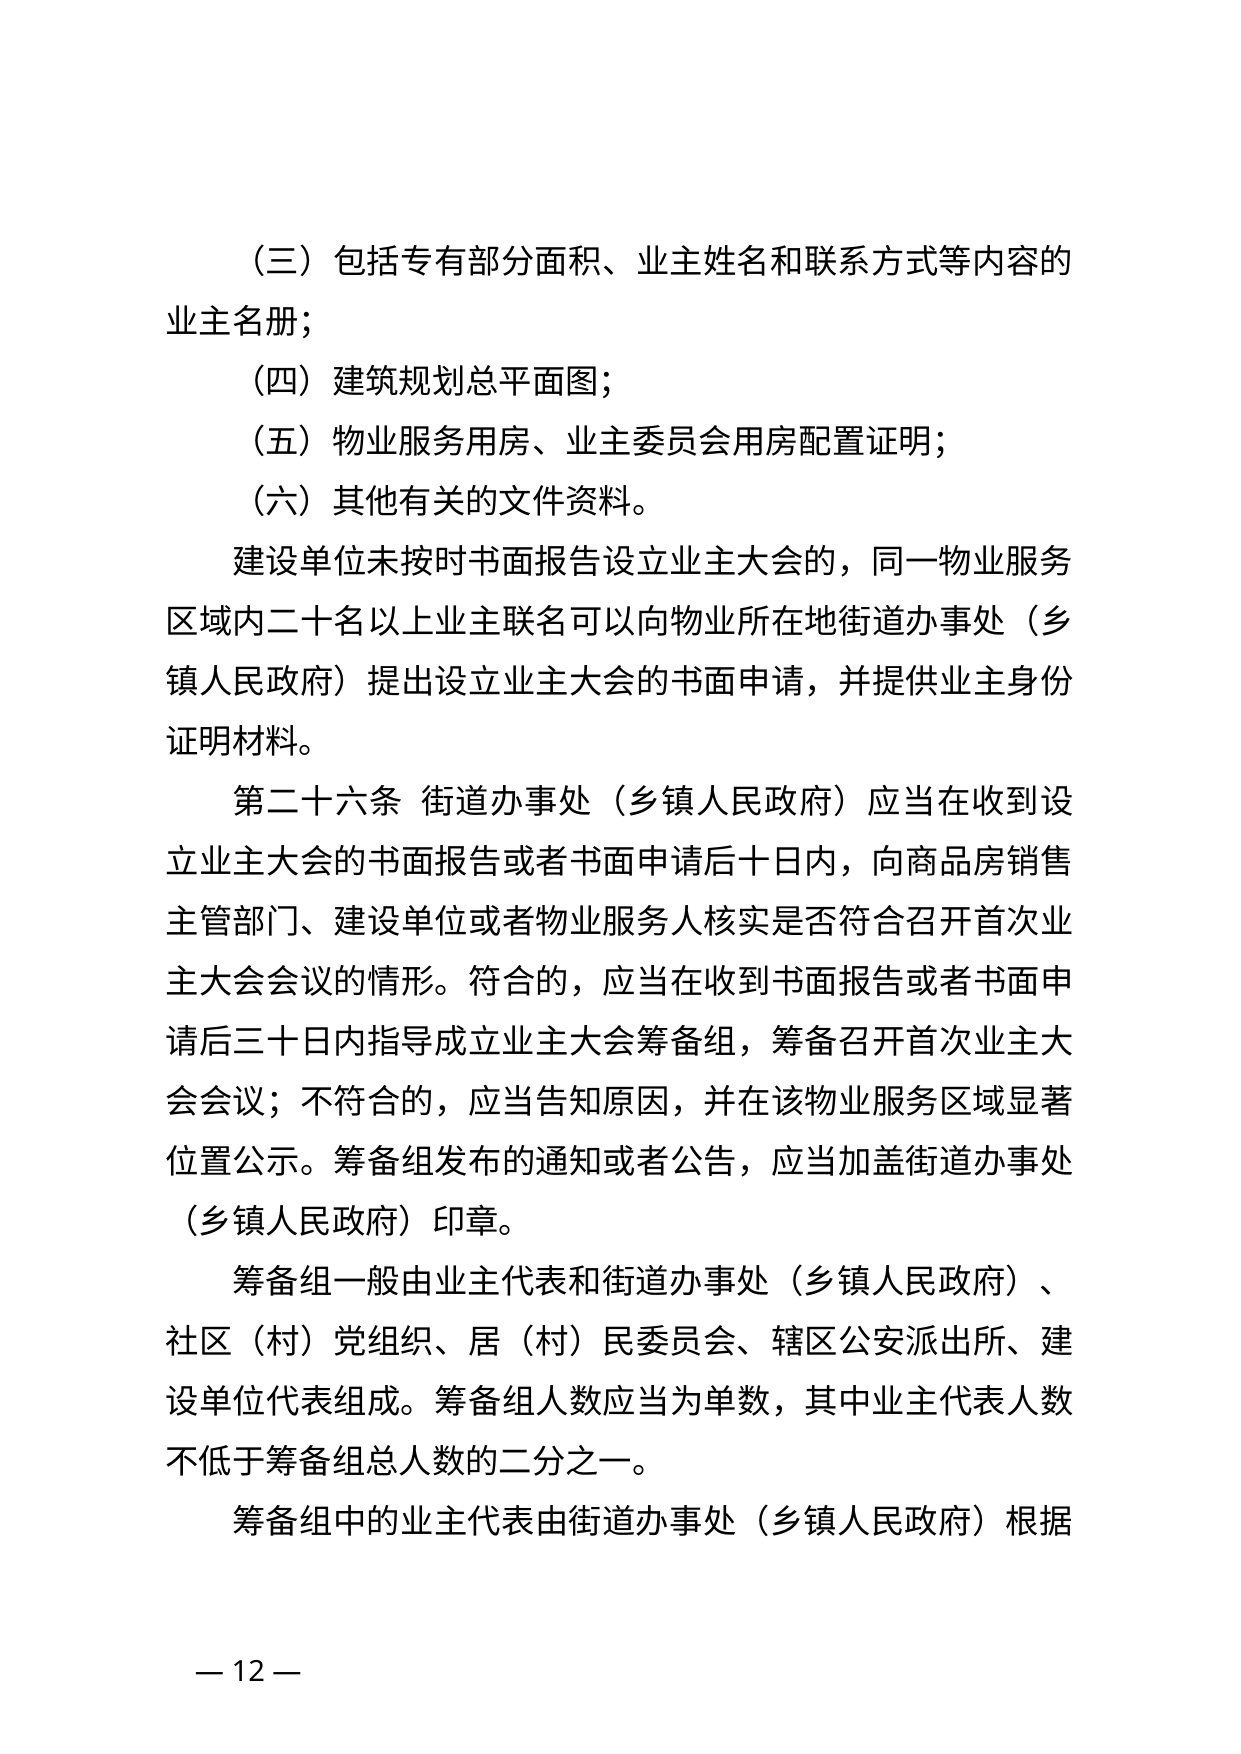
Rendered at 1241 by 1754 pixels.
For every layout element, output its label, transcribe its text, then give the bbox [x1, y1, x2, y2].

text 第二十六条 街道办事处（乡镇人民政府）应当在收到设立业主大会的书面报告或者书面申请后十日内，向商品房销售主管部门、建设单位或者物业服务人核实是否符合召开首次业主大会会议的情形。符合的，应当在收到书面报告或者书面申请后三十日内指导成立业主大会筹备组，筹备召开首次业主大会会议；不符合的，应当告知原因，并在该物业服务区域显著位置公示。筹备组发布的通知或者公告，应当加盖街道办事处（乡镇人民政府）印章。 [165, 766, 1075, 1246]
text （四）建筑规划总平面图； [165, 346, 1075, 406]
text （三）包括专有部分面积、业主姓名和联系方式等内容的业主名册； [165, 226, 1075, 346]
text 筹备组一般由业主代表和街道办事处（乡镇人民政府）、社区（村）党组织、居（村）民委员会、辖区公安派出所、建设单位代表组成。筹备组人数应当为单数，其中业主代表人数不低于筹备组总人数的二分之一。 [165, 1246, 1075, 1486]
text （五）物业服务用房、业主委员会用房配置证明； [165, 406, 1075, 466]
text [165, 1486, 1075, 1546]
text 建设单位未按时书面报告设立业主大会的，同一物业服务区域内二十名以上业主联名可以向物业所在地街道办事处（乡镇人民政府）提出设立业主大会的书面申请，并提供业主身份证明材料。 [165, 526, 1075, 766]
text （六）其他有关的文件资料。 [165, 466, 1075, 526]
